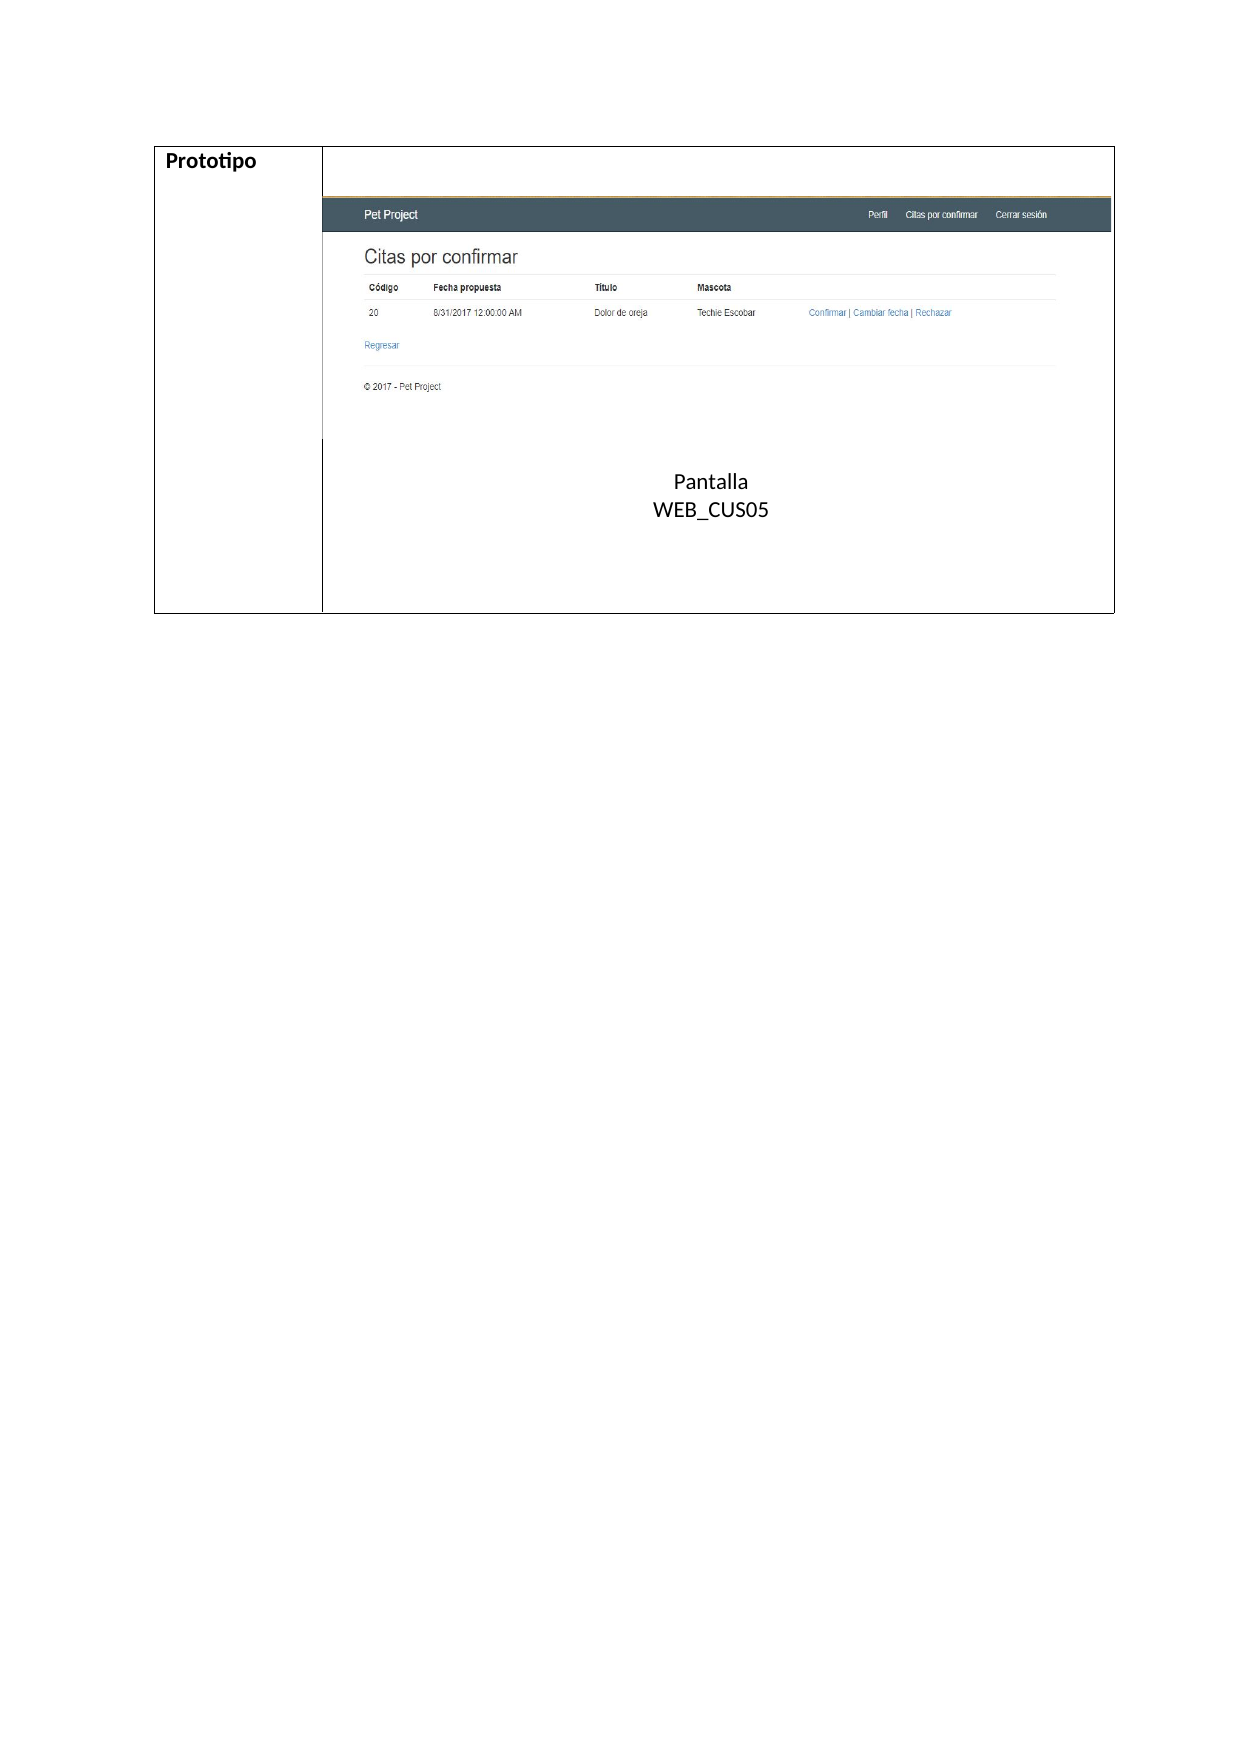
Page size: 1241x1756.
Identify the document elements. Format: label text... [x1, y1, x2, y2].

picture [322, 196, 1112, 439]
table_cell Prototipo [155, 147, 322, 612]
table_cell Pantalla WEB_CUS05 [323, 147, 1114, 612]
